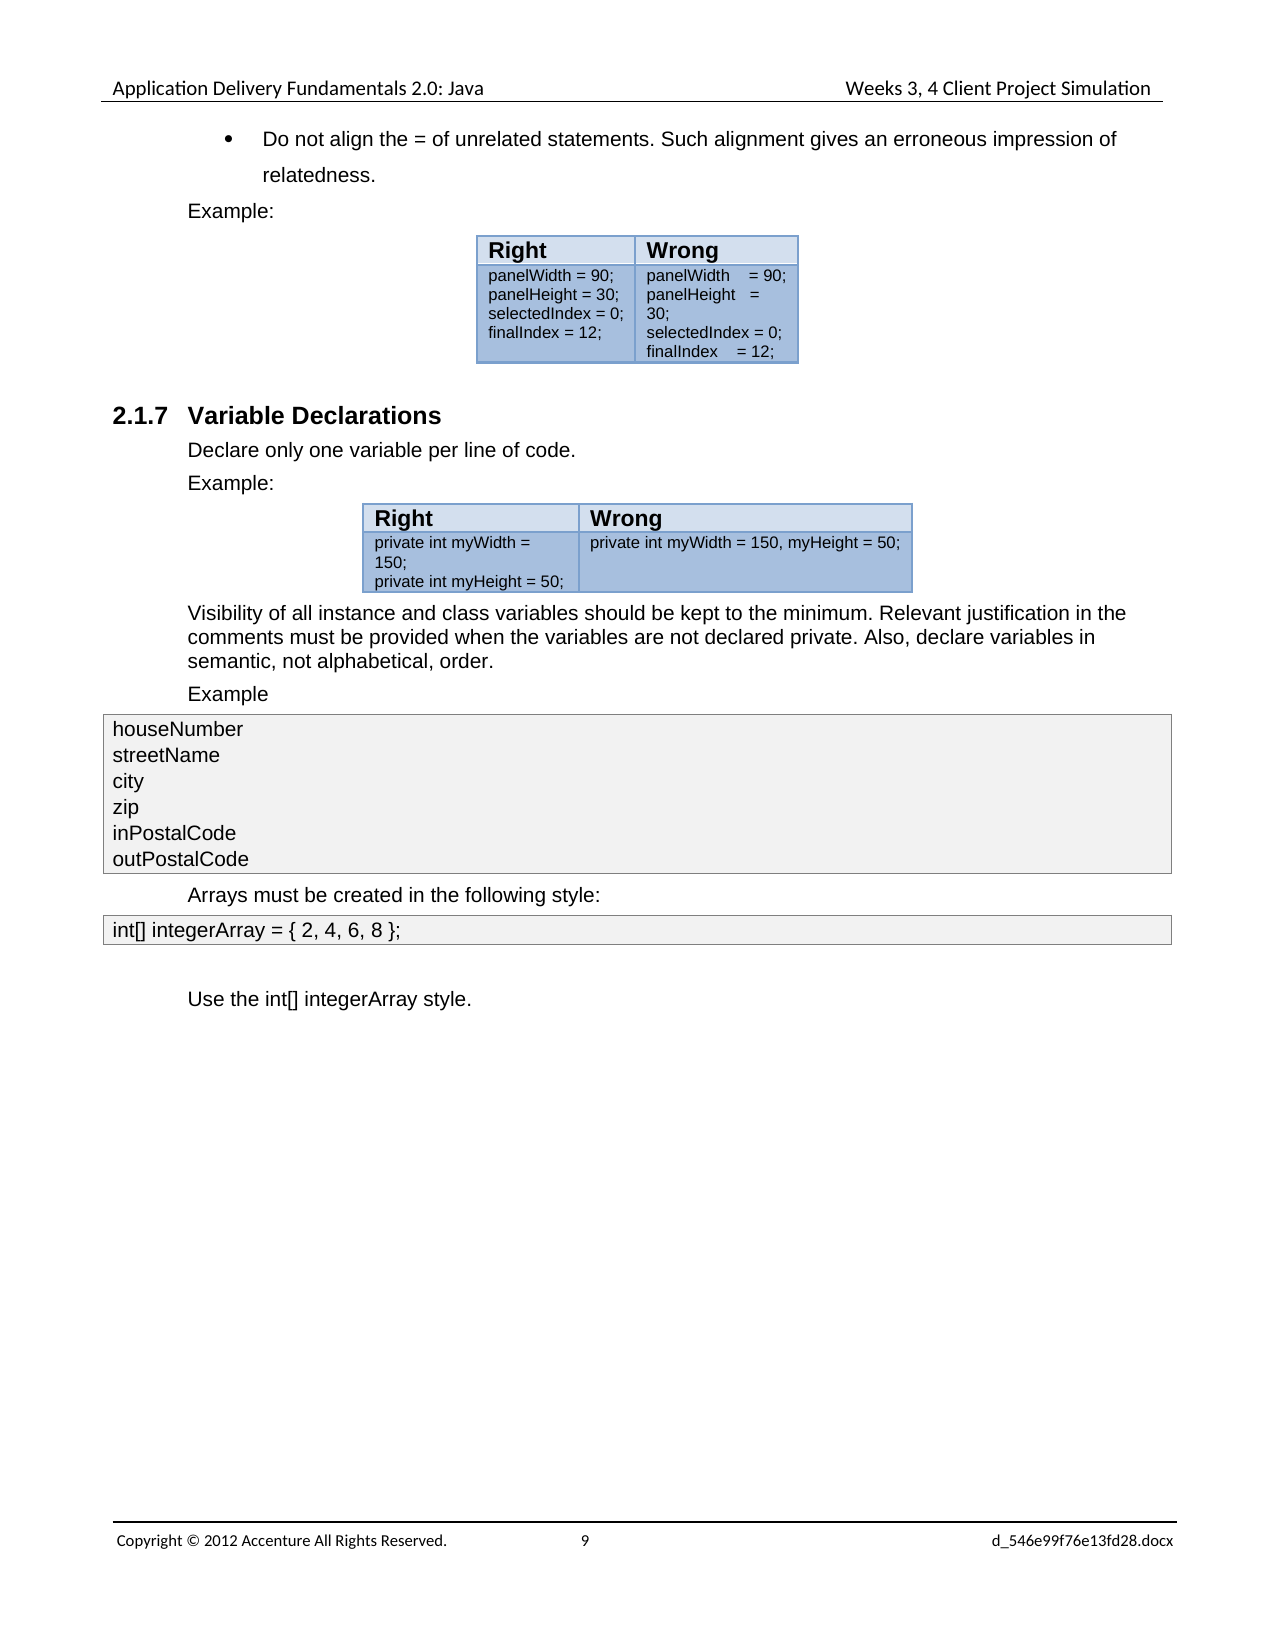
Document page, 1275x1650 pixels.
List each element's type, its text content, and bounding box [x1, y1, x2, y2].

text inPostalCode [104, 818, 1171, 844]
text Visibility of all instance and class variables should be kept to the minimum. Relevant justification in the comments must be provided when the variables are not declared private. Also, declare variables in semantic, not alphabetical, order. [187, 601, 1162, 673]
text houseNumber [104, 715, 1171, 740]
text streetName [104, 740, 1171, 766]
text city [104, 766, 1171, 792]
table_cell private int myWidth = 150; private int myHeight = 50; [364, 533, 578, 591]
table_header Right [364, 505, 578, 531]
text Example: [187, 470, 1162, 494]
subtitle Variable Declarations [112, 401, 1162, 430]
text Arrays must be created in the following style: [187, 882, 1162, 906]
text outPostalCode [104, 844, 1171, 873]
text Example: [187, 199, 1162, 223]
text zip [104, 792, 1171, 818]
table_cell panelWidth = 90; panelHeight = 30; selectedIndex = 0; finalIndex = 12; [636, 266, 797, 361]
text Use the int[] integerArray style. [187, 986, 1162, 1010]
text Example [187, 681, 1162, 705]
table_cell panelWidth = 90; panelHeight = 30; selectedIndex = 0; finalIndex = 12; [478, 266, 634, 361]
table_header Right [478, 237, 634, 263]
list Do not align the = of unrelated statements. Such alignment gives an erroneous impression of relatedness. [225, 127, 1162, 187]
text int[] integerArray = { 2, 4, 6, 8 }; [104, 916, 1171, 944]
text Declare only one variable per line of code. [187, 438, 1162, 462]
table_cell private int myWidth = 150, myHeight = 50; [580, 533, 911, 591]
table_header Wrong [636, 237, 797, 263]
table_header Wrong [580, 505, 911, 531]
